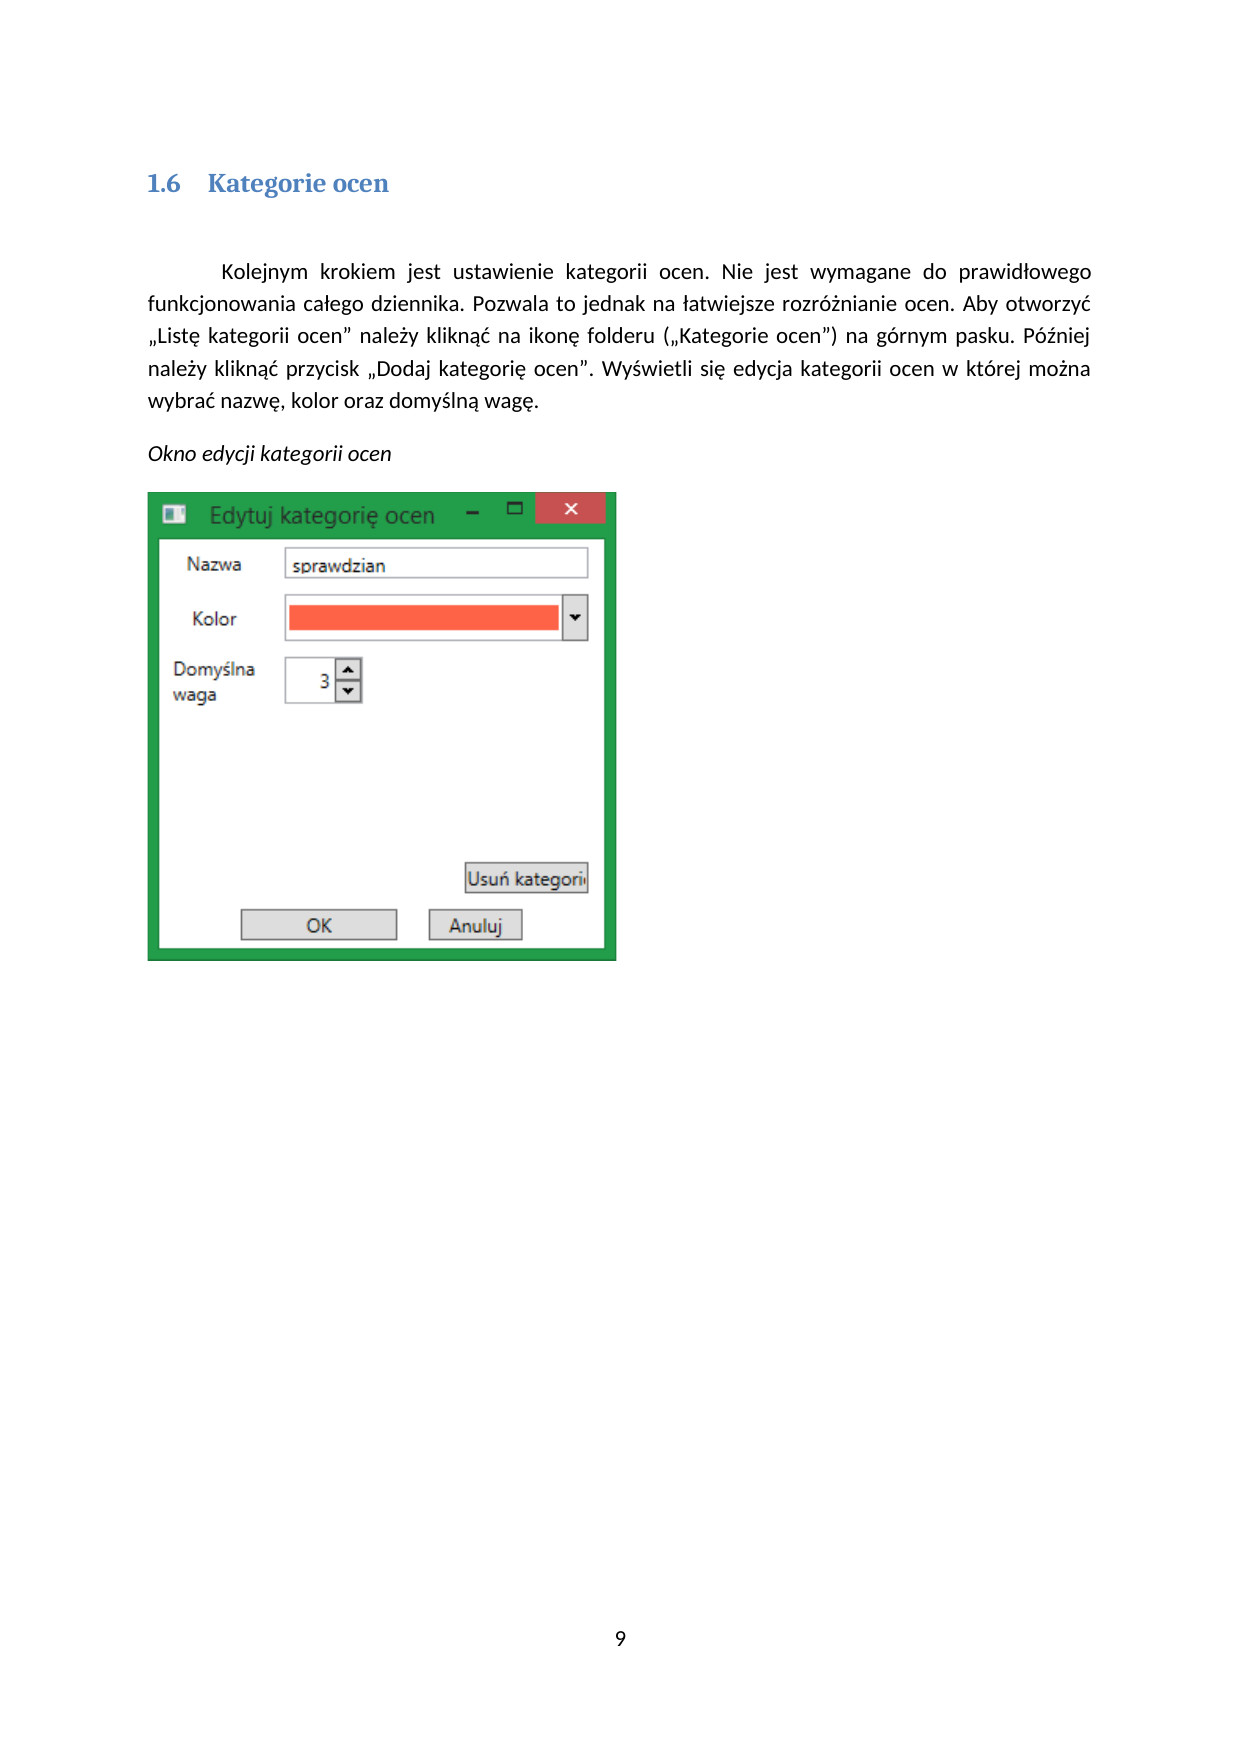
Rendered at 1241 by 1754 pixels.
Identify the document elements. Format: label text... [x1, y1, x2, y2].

text Kolejnym krokiem jest ustawienie kategorii ocen. Nie jest wymagane do prawidłowego funkcjonowania całego dziennika. Pozwala to jednak na łatwiejsze rozróżnianie ocen. Aby otworzyć „Listę kategorii ocen” należy kliknąć na ikonę folderu („Kategorie ocen”) na górnym pasku. Później należy kliknąć przycisk „Dodaj kategorię ocen”. Wyświetli się edycja kategorii ocen w której można wybrać nazwę, kolor oraz domyślną wagę. [148, 257, 1093, 414]
text Okno edycji kategorii ocen [148, 439, 1093, 467]
subtitle Kategorie ocen [148, 168, 1093, 199]
picture [147, 492, 617, 961]
